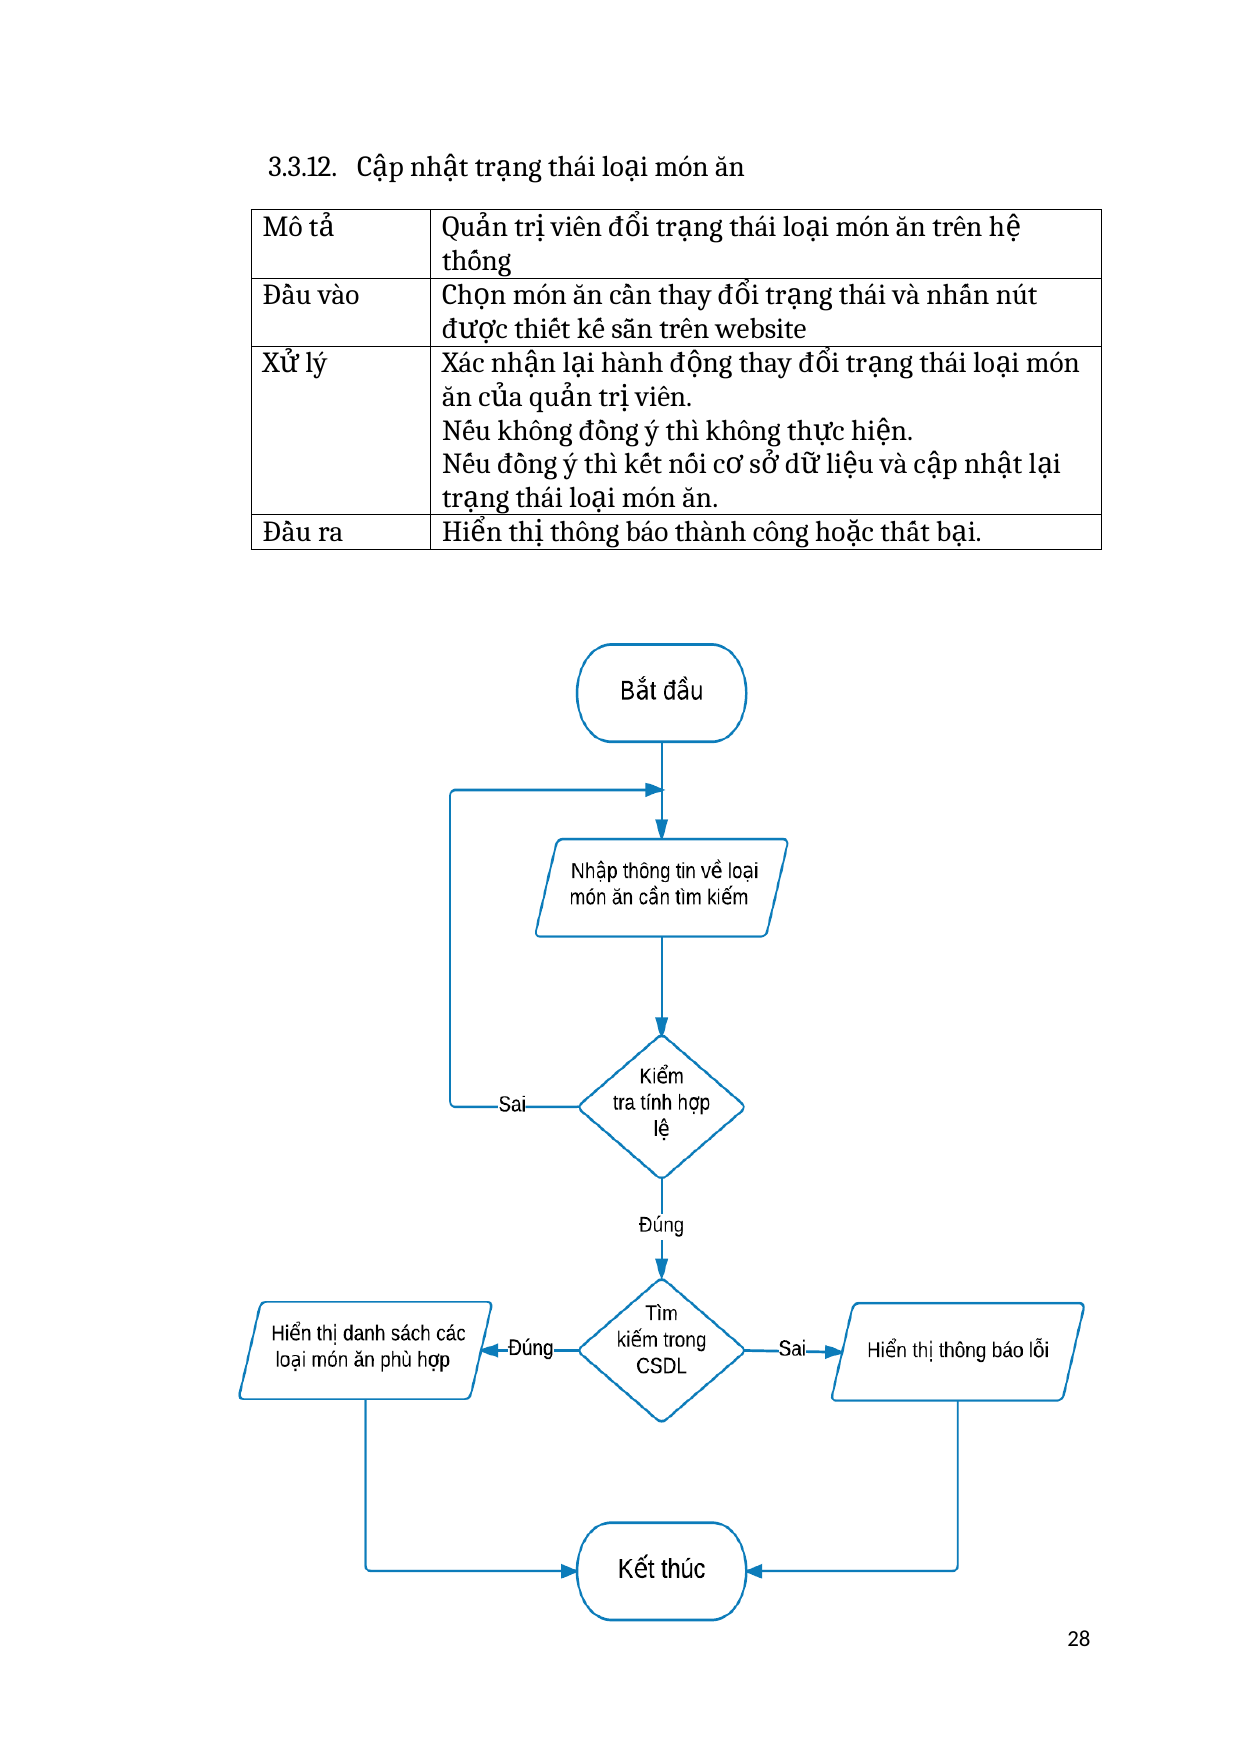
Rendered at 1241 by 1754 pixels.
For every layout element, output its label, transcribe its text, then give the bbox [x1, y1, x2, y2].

table_cell Đầu ra [252, 515, 430, 549]
table_cell Chọn món ăn cần thay đổi trạng thái và nhấn nút được thiết kế sẵn trên website [431, 279, 1101, 346]
list Cập nhật trạng thái loại món ăn [268, 150, 1090, 183]
table_cell Hiển thị thông báo thành công hoặc thất bại. [431, 515, 1101, 549]
table_header Quản trị viên đổi trạng thái loại món ăn trên hệ thống [431, 210, 1101, 277]
picture [196, 596, 1127, 1668]
table_cell Đầu vào [252, 279, 430, 346]
table_header Mô tả [252, 210, 430, 277]
table_cell Xác nhận lại hành động thay đổi trạng thái loại món ăn của quản trị viên. Nếu không đồng ý thì không thực hiện. Nếu đồng ý thì kết nối cơ sở dữ liệu và cập nhật lại trạng thái loại món ăn. [431, 347, 1101, 514]
table_cell Xử lý [252, 347, 430, 514]
